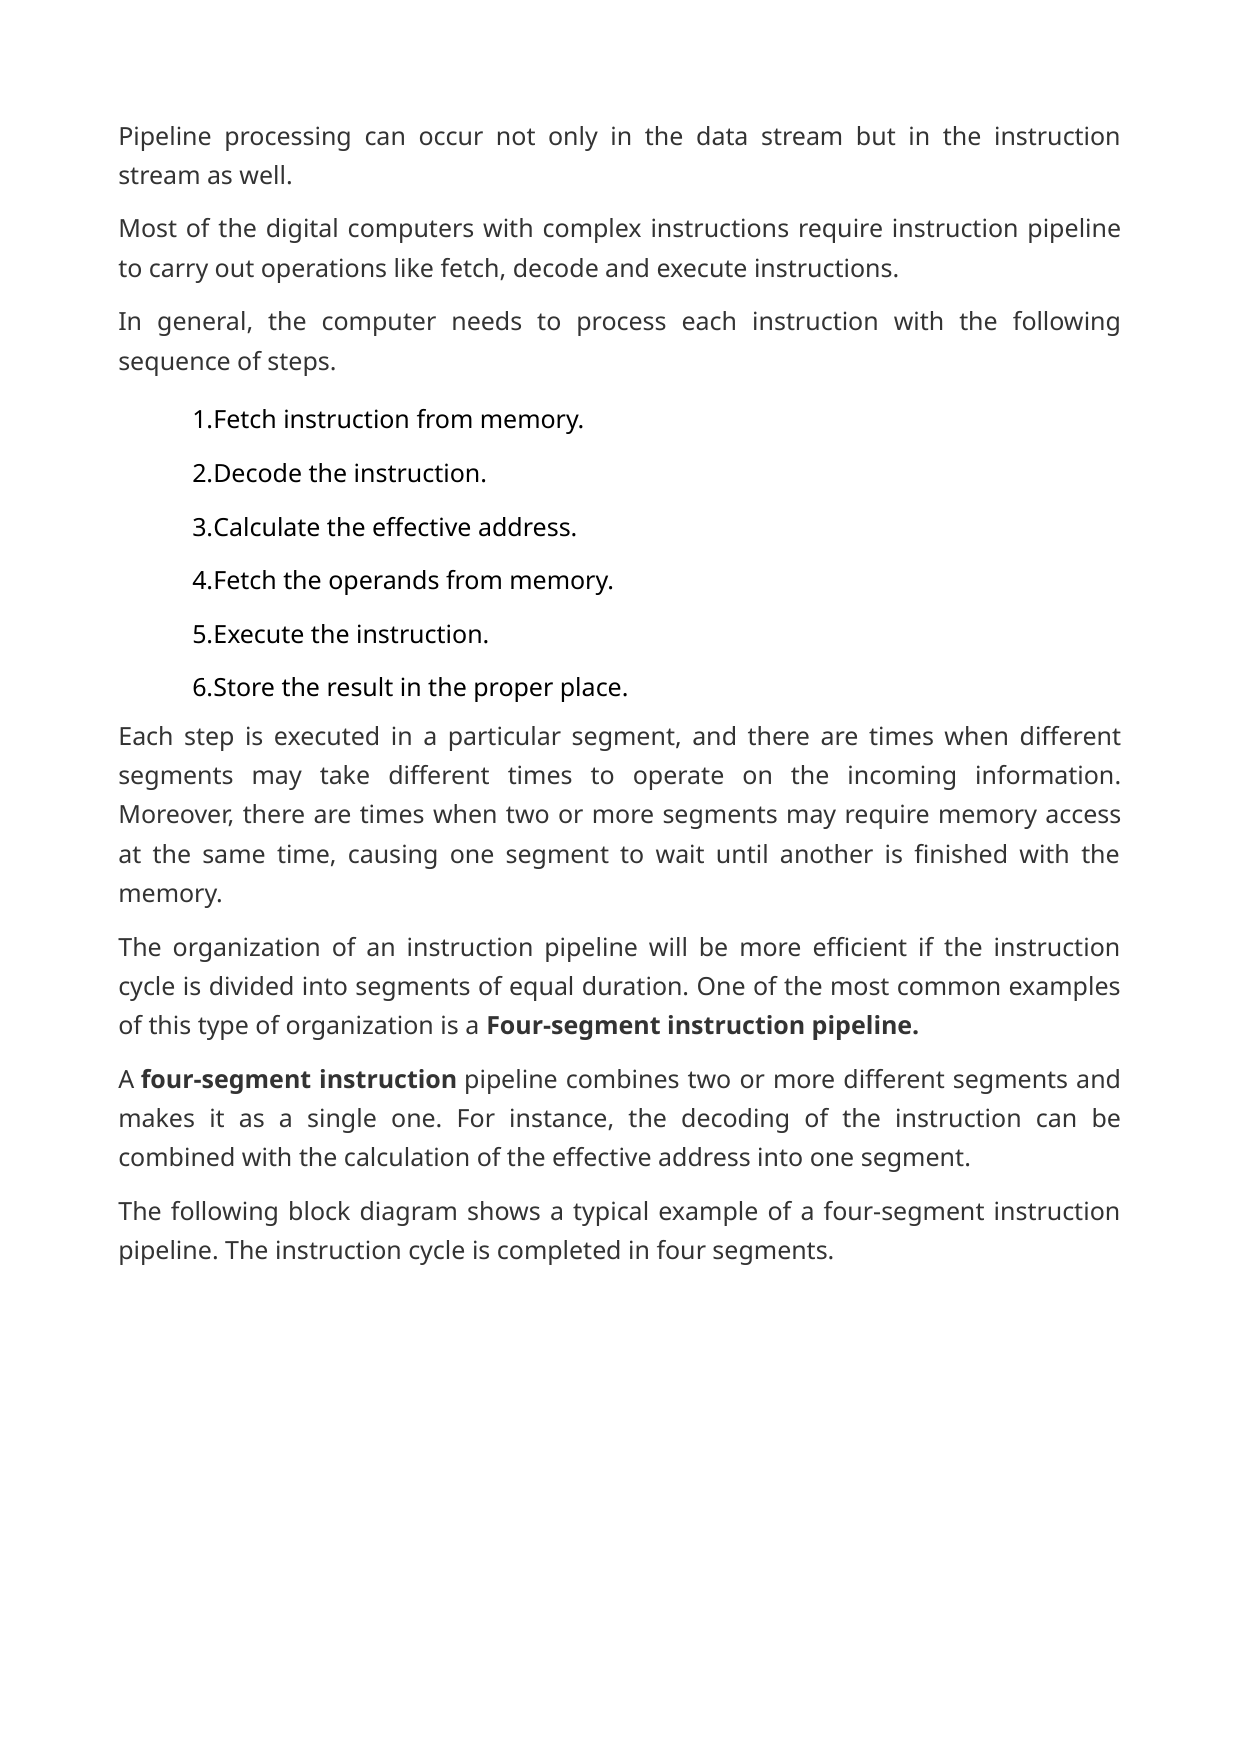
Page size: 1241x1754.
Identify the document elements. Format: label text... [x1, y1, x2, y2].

list Fetch instruction from memory. [192, 397, 1122, 436]
text A four-segment instruction pipeline combines two or more different segments and makes it as a single one. For instance, the decoding of the instruction can be combined with the calculation of the effective address into one segment. [118, 1061, 1122, 1174]
list Execute the instruction. [192, 611, 1122, 651]
text Most of the digital computers with complex instructions require instruction pipeline to carry out operations like fetch, decode and execute instructions. [118, 211, 1122, 284]
list Calculate the effective address. [192, 504, 1122, 543]
text The organization of an instruction pipeline will be more efficient if the instruction cycle is divided into segments of equal duration. One of the most common examples of this type of organization is a Four-segment instruction pipeline. [118, 929, 1122, 1042]
list Fetch the operands from memory. [192, 558, 1122, 597]
list Decode the instruction. [192, 451, 1122, 489]
text Pipeline processing can occur not only in the data stream but in the instruction stream as well. [118, 118, 1122, 191]
text The following block diagram shows a typical example of a four-segment instruction pipeline. The instruction cycle is completed in four segments. [118, 1193, 1122, 1267]
text In general, the computer needs to process each instruction with the following sequence of steps. [118, 304, 1122, 377]
text Each step is executed in a particular segment, and there are times when different segments may take different times to operate on the incoming information. Moreover, there are times when two or more segments may require memory access at the same time, causing one segment to wait until another is finished with the memory. [118, 719, 1122, 909]
list Store the result in the proper place. [192, 665, 1122, 704]
